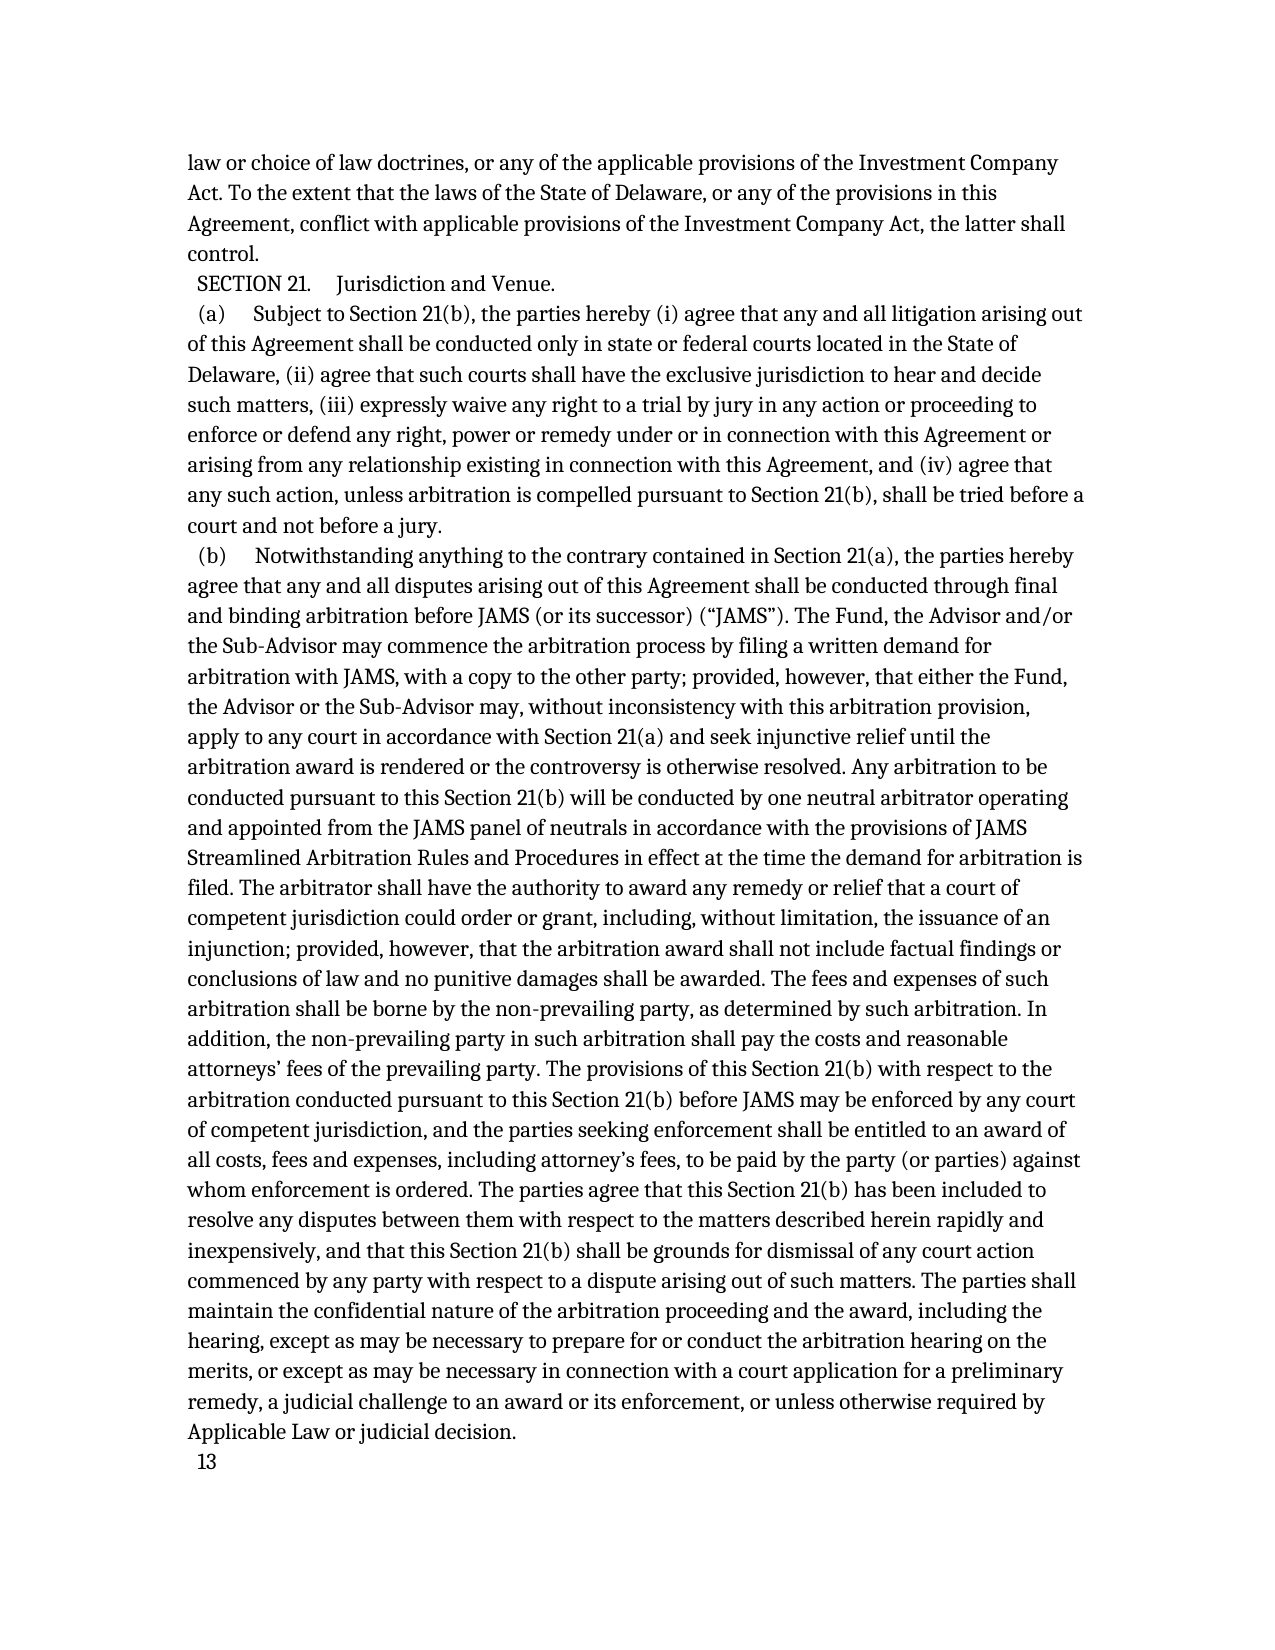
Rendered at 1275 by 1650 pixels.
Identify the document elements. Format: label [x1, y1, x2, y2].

text [187, 150, 1087, 1475]
